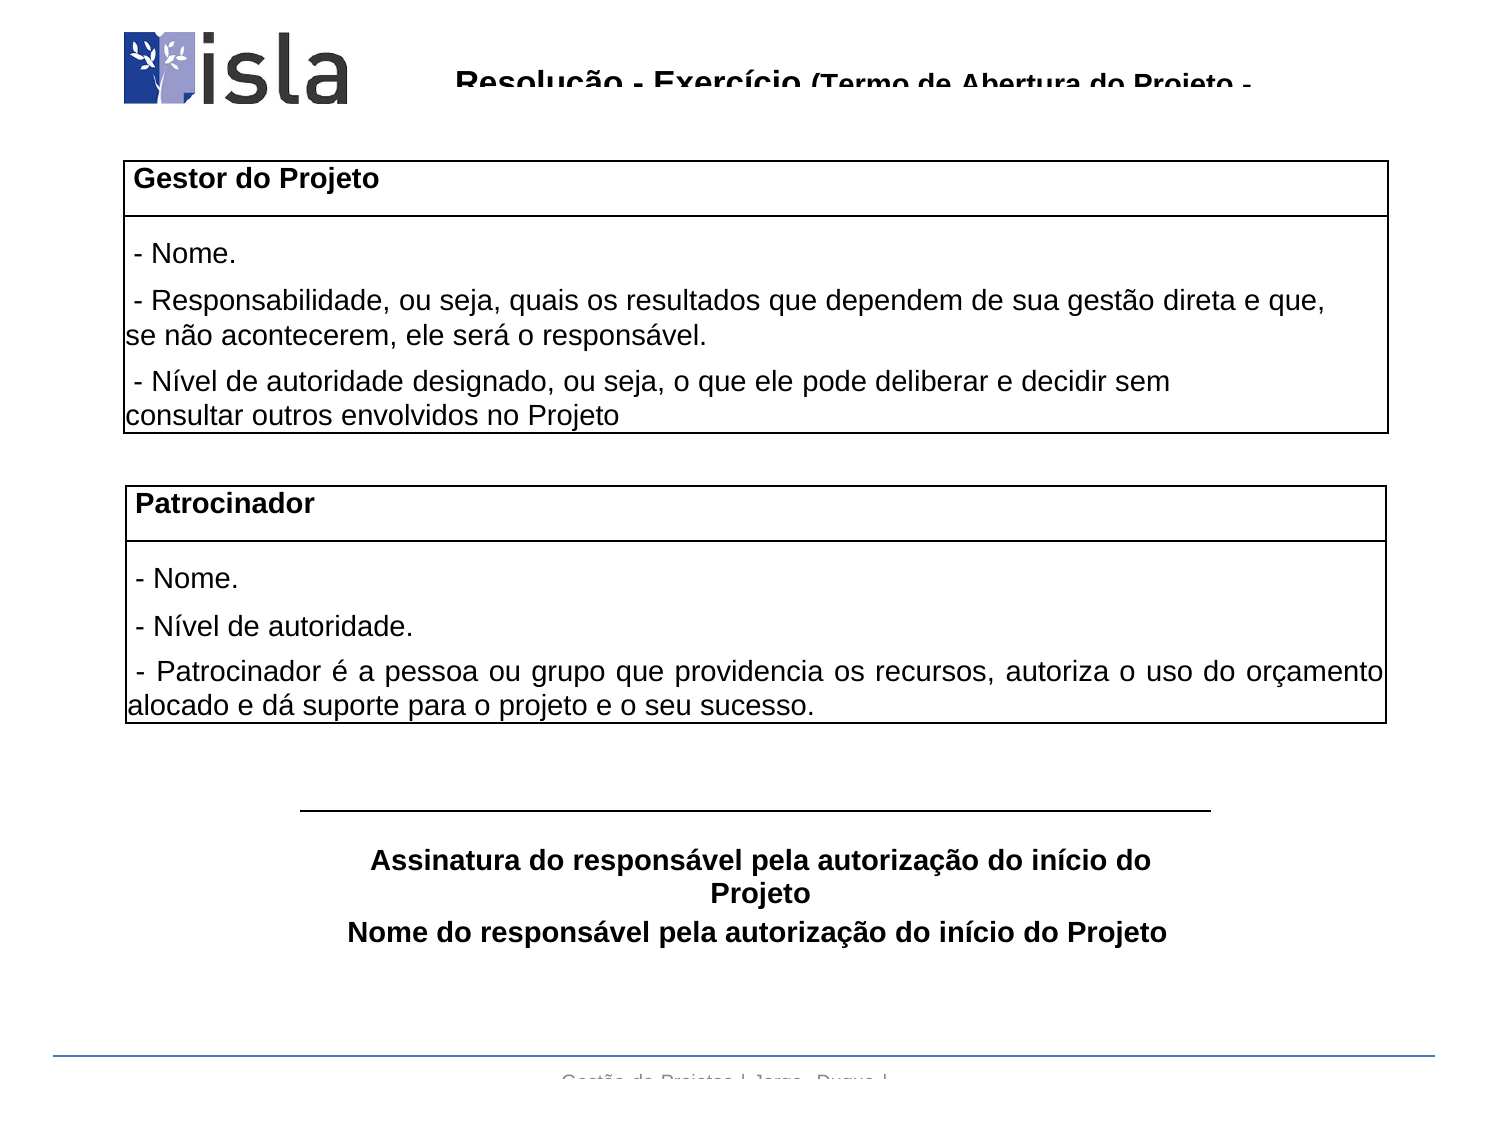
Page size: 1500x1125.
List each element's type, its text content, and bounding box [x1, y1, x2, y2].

picture [124, 32, 348, 104]
table_cell Nome. Nível de autoridade. Patrocinador é a pessoa ou grupo que providencia os recursos, autoriza o uso do orçamento alocado e dá suporte para o projeto e o seu sucesso. [127, 542, 1385, 722]
table_cell Nome do responsável pela autorização do início do Projeto [312, 910, 1209, 951]
table_cell Nome. Responsabilidade, ou seja, quais os resultados que dependem de sua gestão direta e que, se não acontecerem, ele será o responsável. Nível de autoridade designado, ou seja, o que ele pode deliberar e decidir sem consultar outros envolvidos no Projeto [125, 217, 1387, 432]
table_header Gestor do Projeto [125, 162, 1387, 215]
table_header Assinatura do responsável pela autorização do início do Projeto [312, 844, 1209, 909]
table_header Patrocinador [127, 487, 1385, 540]
